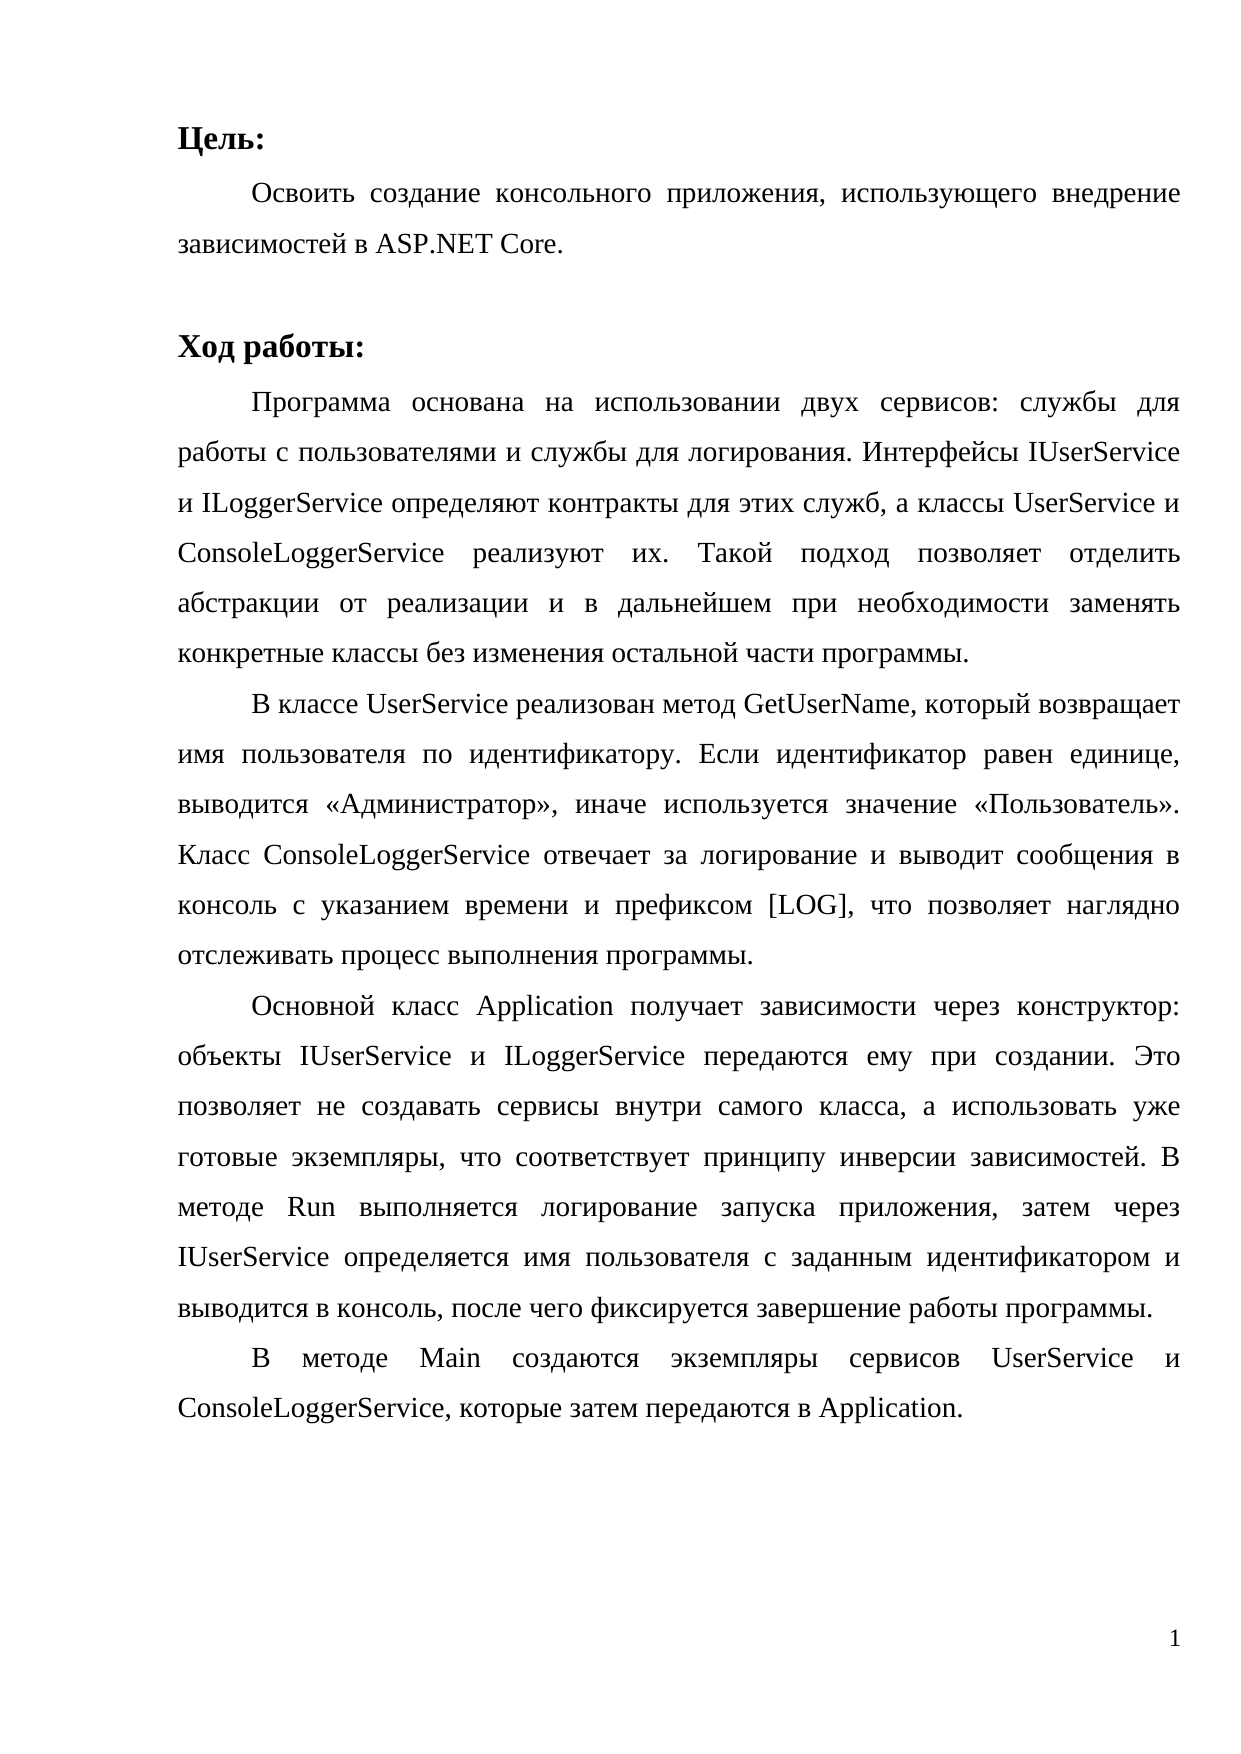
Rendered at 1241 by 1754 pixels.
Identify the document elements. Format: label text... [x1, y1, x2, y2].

text Программа основана на использовании двух сервисов: службы для работы с пользователями и службы для логирования. Интерфейсы IUserService и ILoggerService определяют контракты для этих служб, а классы UserService и ConsoleLoggerService реализуют их. Такой подход позволяет отделить абстракции от реализации и в дальнейшем при необходимости заменять конкретные классы без изменения остальной части программы. [177, 384, 1181, 669]
text Цель: [177, 118, 1181, 156]
text Освоить создание консольного приложения, использующего внедрение зависимостей в ASP.NET Core. [177, 176, 1181, 259]
text Ход работы: [177, 327, 1181, 365]
text В методе Main создаются экземпляры сервисов UserService и ConsoleLoggerService, которые затем передаются в Application. [177, 1340, 1181, 1424]
text Основной класс Application получает зависимости через конструктор: объекты IUserService и ILoggerService передаются ему при создании. Это позволяет не создавать сервисы внутри самого класса, а использовать уже готовые экземпляры, что соответствует принципу инверсии зависимостей. В методе Run выполняется логирование запуска приложения, затем через IUserService определяется имя пользователя с заданным идентификатором и выводится в консоль, после чего фиксируется завершение работы программы. [177, 988, 1181, 1323]
text В классе UserService реализован метод GetUserName, который возвращает имя пользователя по идентификатору. Если идентификатор равен единице, выводится «Администратор», иначе используется значение «Пользователь». Класс ConsoleLoggerService отвечает за логирование и выводит сообщения в консоль с указанием времени и префиксом [LOG], что позволяет наглядно отслеживать процесс выполнения программы. [177, 686, 1181, 971]
